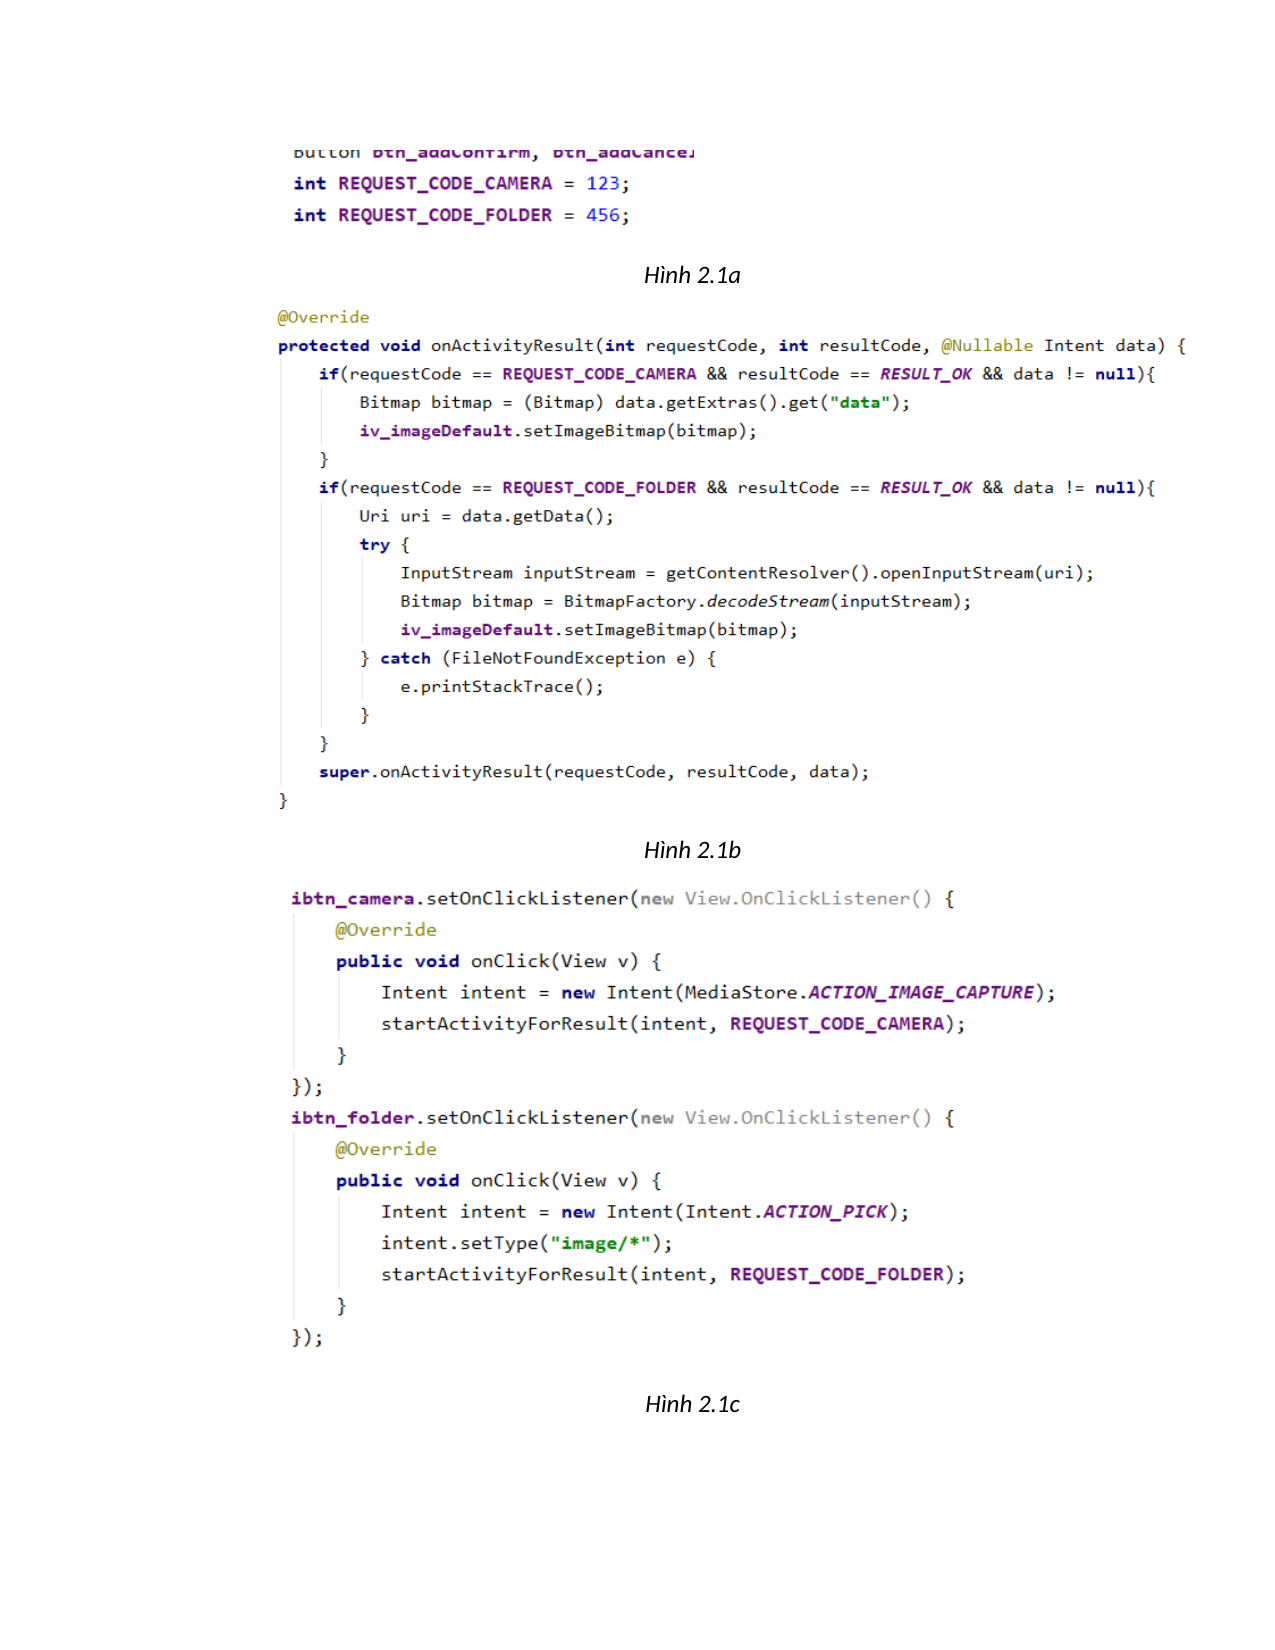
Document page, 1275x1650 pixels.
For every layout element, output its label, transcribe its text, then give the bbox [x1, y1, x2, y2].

picture [262, 150, 694, 258]
list Hình 2.1b [262, 834, 1125, 865]
list Hình 2.1a [262, 260, 1125, 290]
list Hình 2.1c [262, 1388, 1125, 1419]
picture [262, 292, 1238, 833]
picture [262, 867, 1072, 1387]
